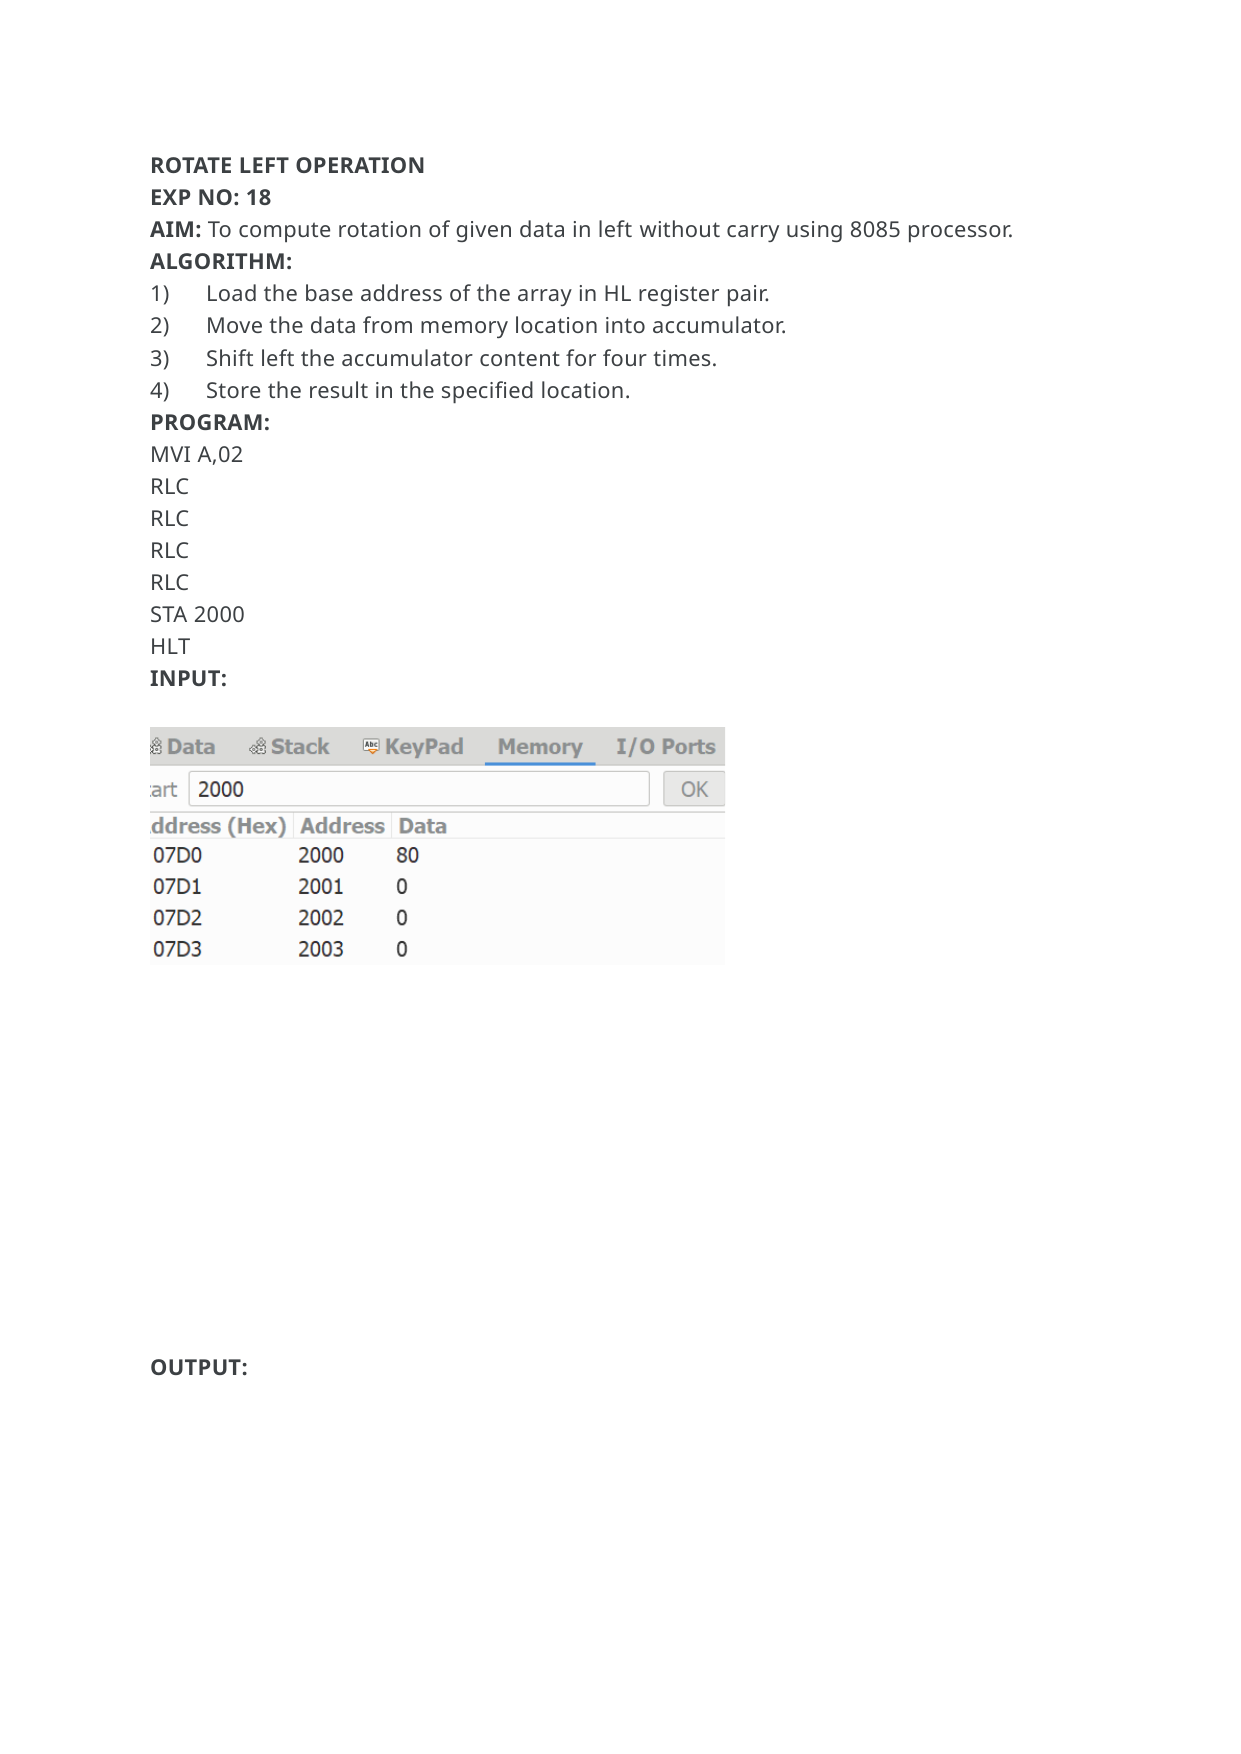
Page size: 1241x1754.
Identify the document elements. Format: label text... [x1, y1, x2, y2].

text ROTATE LEFT OPERATION EXP NO: 18 AIM: To compute rotation of given data in left without carry using 8085 processor. ALGORITHM: 1) Load the base address of the array in HL register pair. 2) Move the data from memory location into accumulator. 3) Shift left the accumulator content for four times. 4) Store the result in the specified location. PROGRAM: MVI A,02 RLC RLC RLC RLC STA 2000 HLT INPUT: OUTPUT: RESULT: Thus the program was executed successfully using 8085 processor simulator. [150, 150, 1090, 1414]
picture [150, 727, 725, 965]
